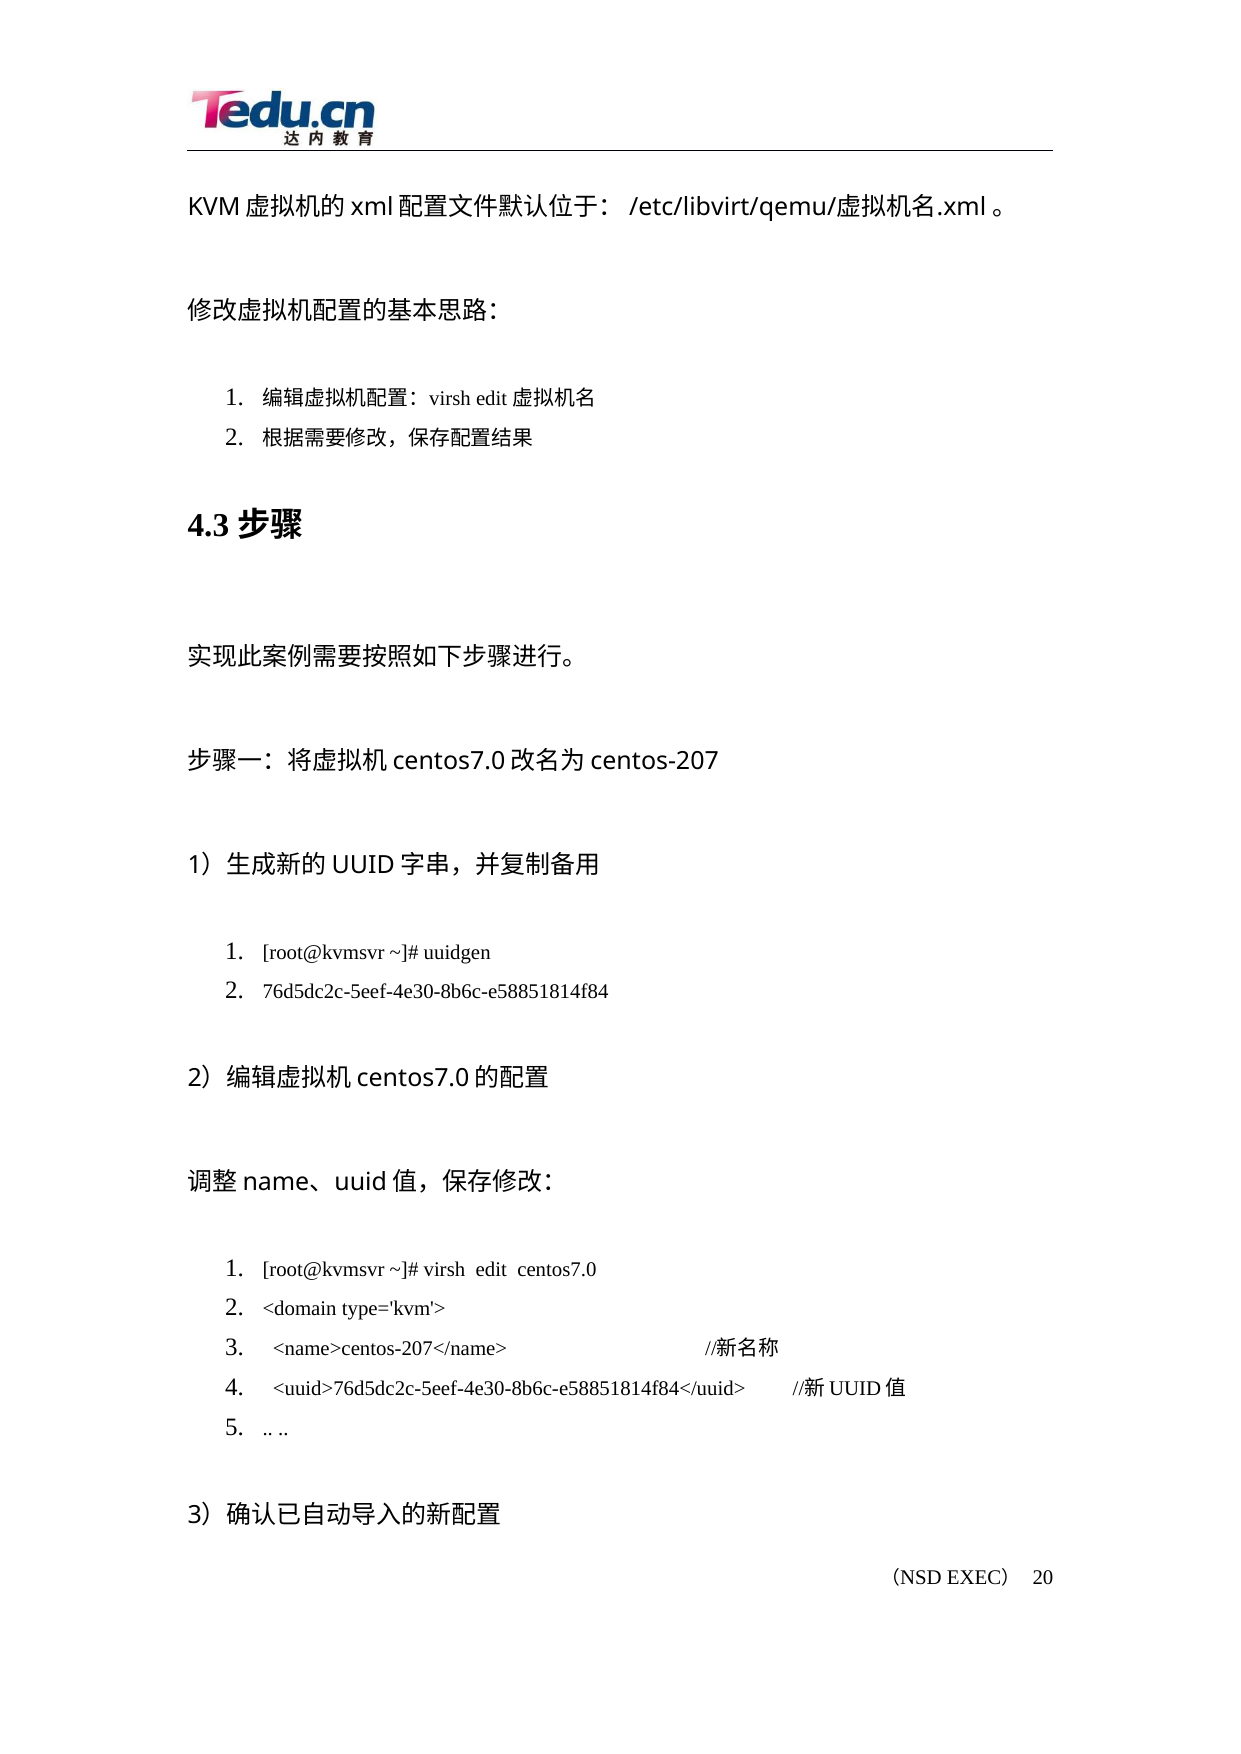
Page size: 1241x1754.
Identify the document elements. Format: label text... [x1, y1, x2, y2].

list [root@kvmsvr ~]# uuidgen [225, 933, 1053, 967]
list 根据需要修改，保存配置结果 [225, 419, 1053, 453]
text KVM虚拟机的xml配置文件默认位于： /etc/libvirt/qemu/虚拟机名.xml 。 [187, 170, 1053, 238]
list 76d5dc2c-5eef-4e30-8b6c-e58851814f84 [225, 973, 1053, 1007]
picture [187, 88, 379, 148]
subtitle 4.3 步骤 [187, 488, 1053, 556]
list .. .. [225, 1409, 1053, 1443]
text 2）编辑虚拟机centos7.0的配置 [187, 1042, 1053, 1109]
text 步骤一：将虚拟机centos7.0改名为centos-207 [187, 724, 1053, 792]
text 修改虚拟机配置的基本思路： [187, 275, 1053, 343]
list <uuid>76d5dc2c-5eef-4e30-8b6c-e58851814f84</uuid> //新UUID值 [225, 1369, 1053, 1403]
list 编辑虚拟机配置：virsh edit 虚拟机名 [225, 379, 1053, 413]
text 实现此案例需要按照如下步骤进行。 [187, 620, 1053, 688]
text 调整name、uuid值，保存修改： [187, 1146, 1053, 1214]
list <name>centos-207</name> //新名称 [225, 1329, 1053, 1363]
text 1）生成新的UUID字串，并复制备用 [187, 829, 1053, 897]
text 3）确认已自动导入的新配置 [187, 1478, 1053, 1546]
list [root@kvmsvr ~]# virsh edit centos7.0 [225, 1250, 1053, 1284]
list <domain type='kvm'> [225, 1290, 1053, 1324]
